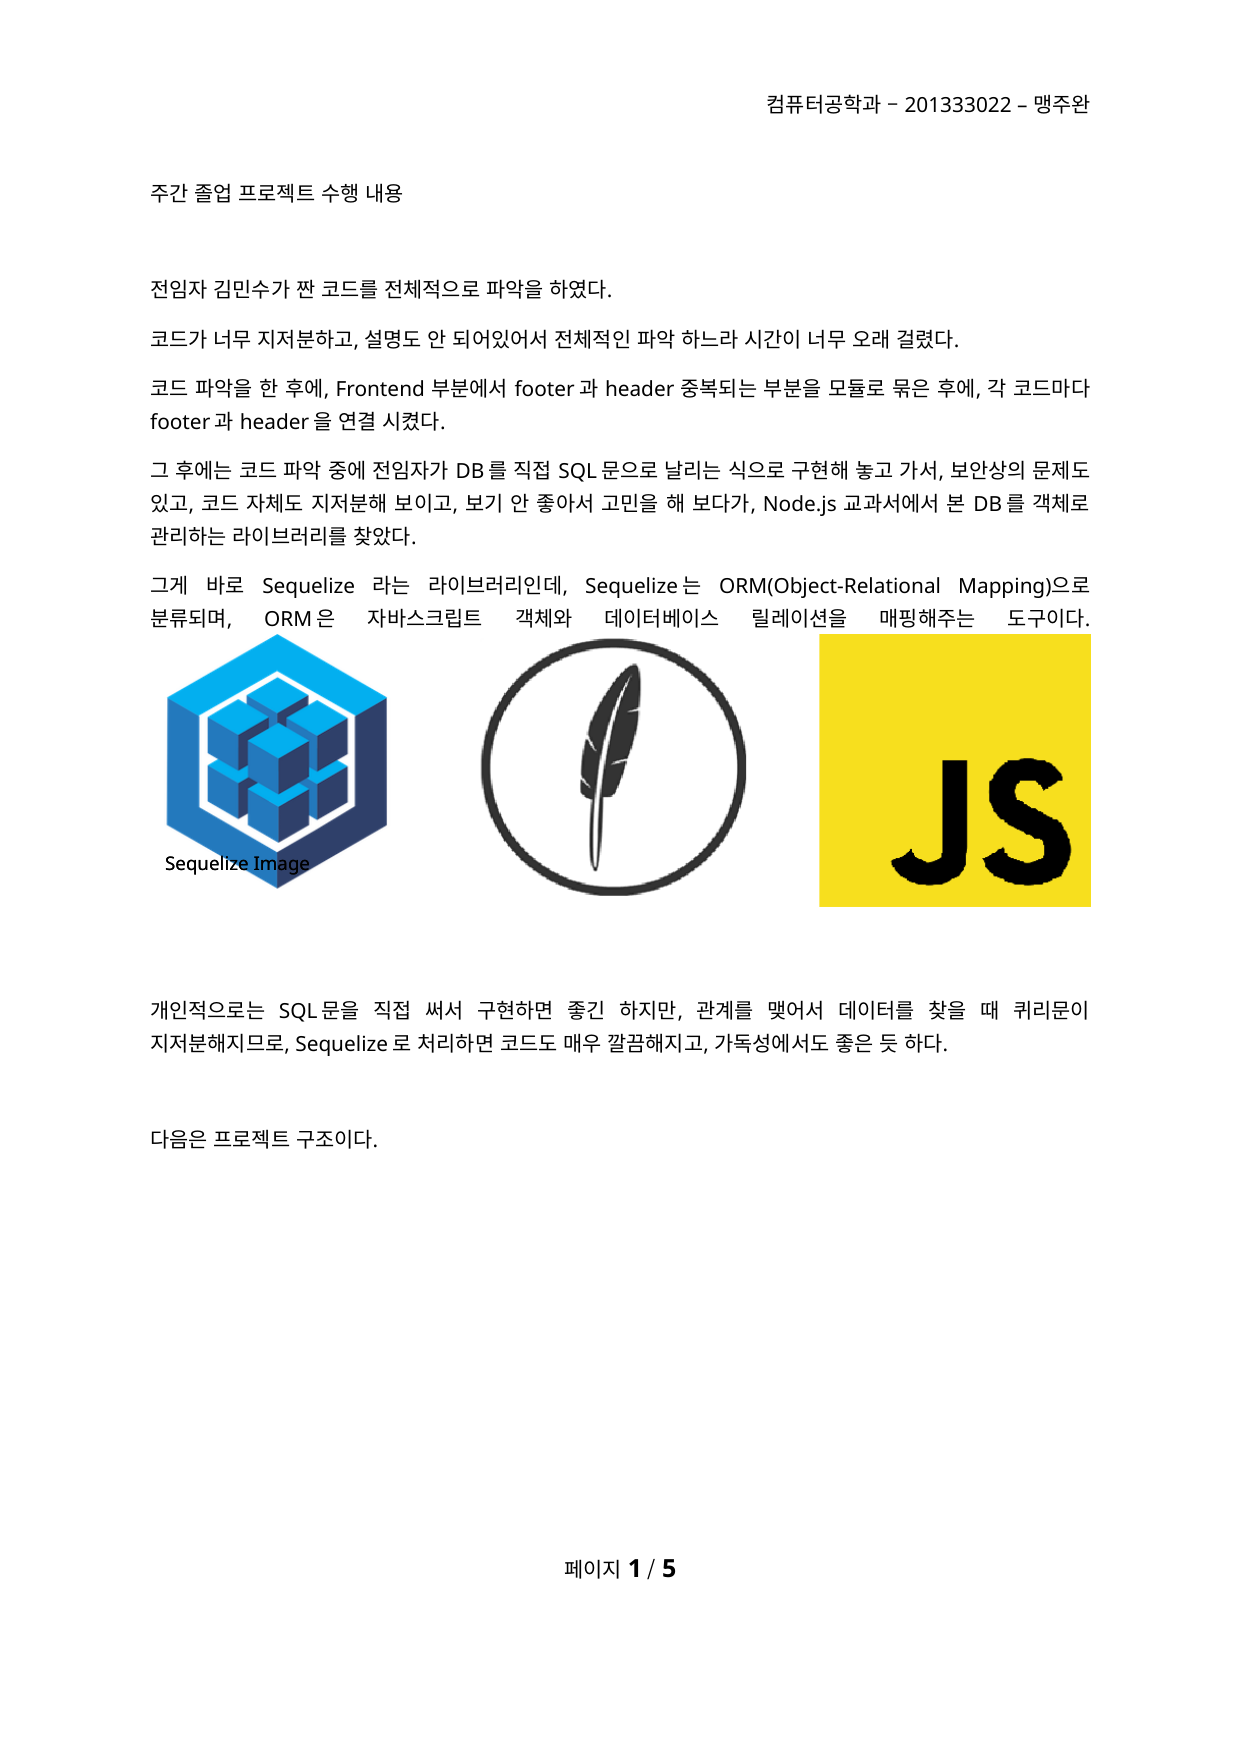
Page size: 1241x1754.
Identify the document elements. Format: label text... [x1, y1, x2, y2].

text 전임자 김민수가 짠 코드를 전체적으로 파악을 하였다. [150, 274, 1090, 304]
text 코드 파악을 한 후에, Frontend 부분에서 footer과 header 중복되는 부분을 모듈로 묶은 후에, 각 코드마다 footer과 header을 연결 시켰다. [150, 372, 1090, 436]
text 코드가 너무 지저분하고, 설명도 안 되어있어서 전체적인 파악 하느라 시간이 너무 오래 걸렸다. [150, 323, 1090, 353]
text 주간 졸업 프로젝트 수행 내용 [150, 177, 1090, 207]
picture [150, 634, 1091, 908]
text 다음은 프로젝트 구조이다. [150, 1123, 1090, 1154]
text 개인적으로는 SQL문을 직접 써서 구현하면 좋긴 하지만, 관계를 맺어서 데이터를 찾을 때 퀴리문이 지저분해지므로, Sequelize로 처리하면 코드도 매우 깔끔해지고, 가독성에서도 좋은 듯 하다. [150, 994, 1090, 1057]
text 그 후에는 코드 파악 중에 전임자가 DB를 직접 SQL문으로 날리는 식으로 구현해 놓고 가서, 보안상의 문제도 있고, 코드 자체도 지저분해 보이고, 보기 안 좋아서 고민을 해 보다가, Node.js 교과서에서 본 DB를 객체로 관리하는 라이브러리를 찾았다. [150, 454, 1090, 550]
text 그게 바로 Sequelize 라는 라이브러리인데, Sequelize는 ORM(Object-Relational Mapping)으로 분류되며, ORM은 자바스크립트 객체와 데이터베이스 릴레이션을 매핑해주는 도구이다. [150, 569, 1090, 634]
